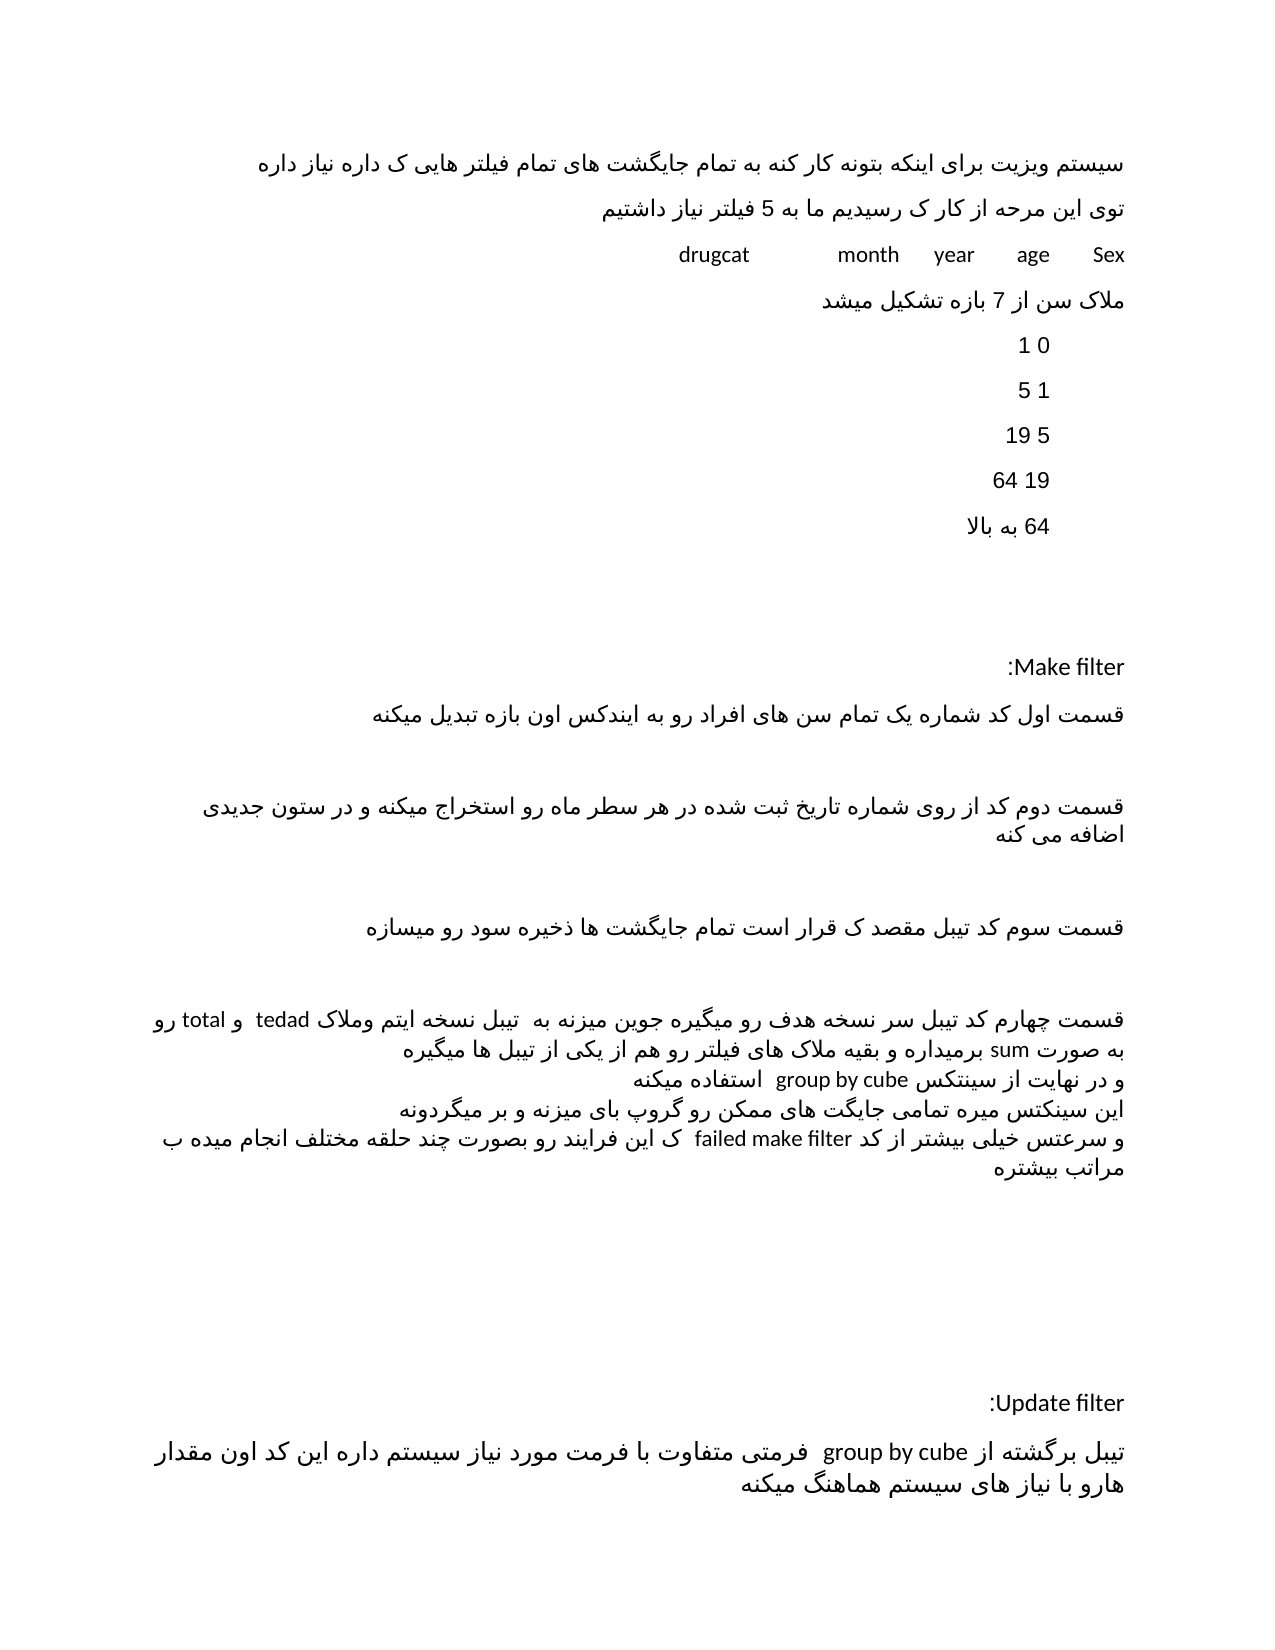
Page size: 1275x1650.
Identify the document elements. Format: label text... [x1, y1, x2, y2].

text قسمت سوم کد تیبل مقصد ک قرار است تمام جایگشت ها ذخیره سود رو میسازه [150, 913, 1125, 940]
text 5 19 [150, 422, 1125, 449]
text 19 64 [150, 467, 1125, 494]
text سیستم ویزیت برای اینکه بتونه کار کنه به تمام جایگشت های تمام فیلتر هایی ک داره نیاز داره [150, 150, 1125, 176]
text 1 5 [150, 377, 1125, 404]
text قسمت دوم کد از روی شماره تاریخ ثبت شده در هر سطر ماه رو استخراج میکنه و در ستون جدیدی اضافه می کنه [150, 793, 1125, 848]
text ملاک سن از 7 بازه تشکیل میشد [150, 287, 1125, 313]
text 64 به بالا [150, 513, 1125, 539]
text Update filter: [150, 1387, 1125, 1417]
text Make filter: [150, 651, 1125, 682]
text تیبل برگشته از group by cube فرمتی متفاوت با فرمت مورد نیاز سیستم داره این کد اون مقدار هارو با نیاز های سیستم هماهنگ میکنه [150, 1436, 1125, 1498]
text Sex age year month drugcat [150, 240, 1125, 268]
text توی این مرحه از کار ک رسیدیم ما به 5 فیلتر نیاز داشتیم [150, 195, 1125, 221]
text قسمت چهارم کد تیبل سر نسخه هدف رو میگیره جوین میزنه به تیبل نسخه ایتم وملاک tedad و total رو به صورت sum برمیداره و بقیه ملاک های فیلتر رو هم از یکی از تیبل ها میگیره و در نهایت از سینتکس group by cube استفاده میکنه این سینکتس میره تمامی جایگت های ممکن رو گروپ بای میزنه و بر میگردونه و سرعتس خیلی بیشتر از کد failed make filter ک این فرایند رو بصورت چند حلقه مختلف انجام میده ب مراتب بیشتره [150, 1005, 1125, 1181]
text 0 1 [150, 332, 1125, 358]
text قسمت اول کد شماره یک تمام سن های افراد رو به ایندکس اون بازه تبدیل میکنه [150, 701, 1125, 727]
